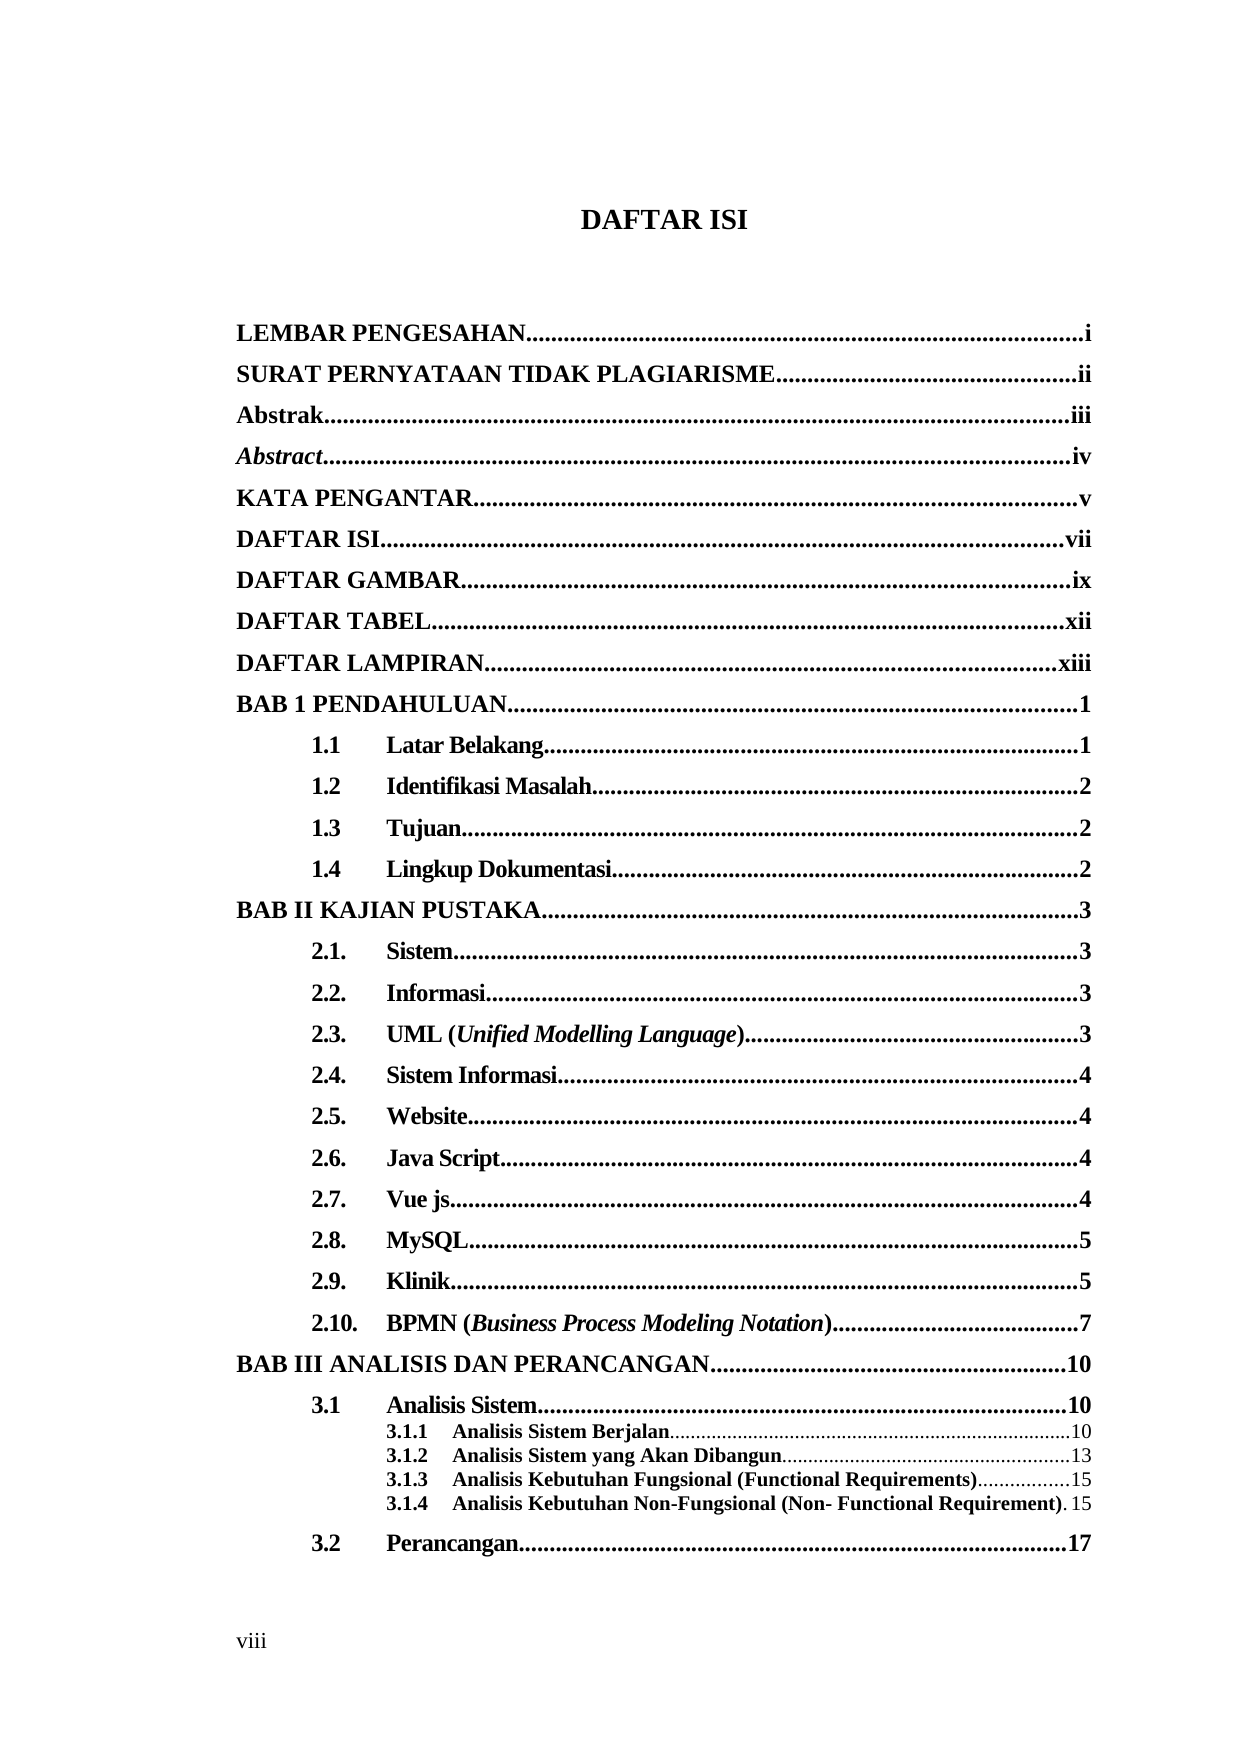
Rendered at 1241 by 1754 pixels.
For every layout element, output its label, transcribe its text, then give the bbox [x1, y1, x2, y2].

subtitle DAFTAR ISI [236, 202, 1092, 236]
